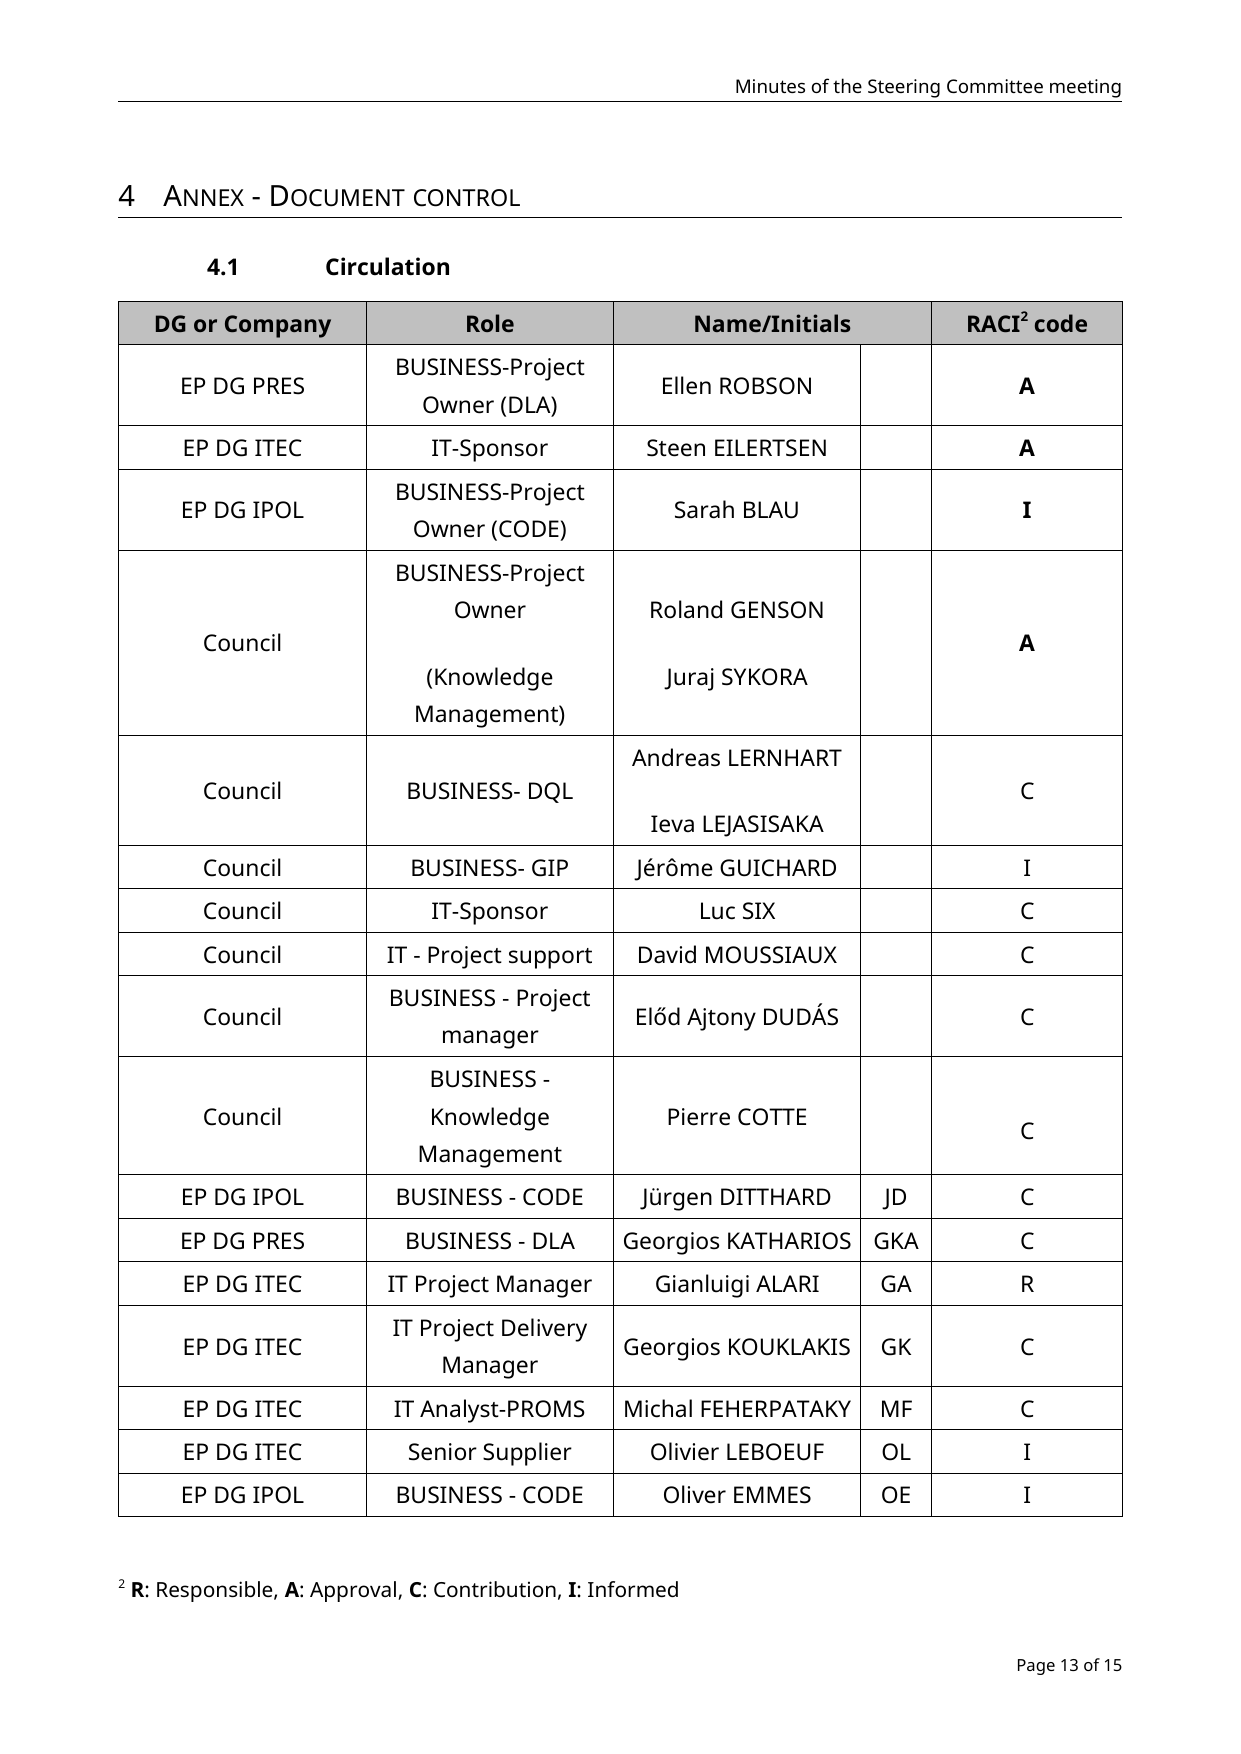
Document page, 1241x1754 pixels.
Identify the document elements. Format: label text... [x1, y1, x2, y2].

table_cell [861, 551, 931, 734]
table_cell A [932, 551, 1122, 734]
table_cell GKA [861, 1219, 931, 1261]
table_cell C [932, 933, 1122, 975]
table_cell C [932, 1175, 1122, 1218]
table_cell C [932, 736, 1122, 845]
table_cell Luc SIX [614, 889, 860, 932]
table_cell EP DG ITEC [119, 426, 366, 468]
table_cell Jürgen DITTHARD [614, 1175, 860, 1218]
table_cell BUSINESS - Knowledge Management [367, 1057, 613, 1174]
table_cell IT Project Manager [367, 1262, 613, 1305]
table_cell BUSINESS-Project Owner (Knowledge Management) [367, 551, 613, 734]
table_header Name/Initials [614, 302, 931, 344]
table_cell C [932, 1057, 1122, 1174]
table_cell Council [119, 976, 366, 1056]
table_cell EP DG ITEC [119, 1430, 366, 1472]
table_cell Council [119, 736, 366, 845]
table_cell [861, 736, 931, 845]
table_cell Council [119, 1057, 366, 1174]
table_cell MF [861, 1387, 931, 1429]
table_cell BUSINESS-Project Owner (CODE) [367, 470, 613, 549]
table_cell Senior Supplier [367, 1430, 613, 1472]
table_header DG or Company [119, 302, 366, 344]
table_cell C [932, 1306, 1122, 1386]
table_cell GK [861, 1306, 931, 1386]
table_cell Steen EILERTSEN [614, 426, 860, 468]
table_cell C [932, 976, 1122, 1056]
table_cell IT-Sponsor [367, 889, 613, 932]
table_cell Ellen ROBSON [614, 345, 860, 425]
subtitle Circulation [207, 251, 1122, 282]
table_cell R [932, 1262, 1122, 1305]
table_cell GA [861, 1262, 931, 1305]
table_cell Gianluigi ALARI [614, 1262, 860, 1305]
table_cell IT Project Delivery Manager [367, 1306, 613, 1386]
subtitle Annex - Document control [118, 175, 1122, 217]
table_cell BUSINESS- DQL [367, 736, 613, 845]
table_cell David MOUSSIAUX [614, 933, 860, 975]
table_cell Council [119, 551, 366, 734]
table_cell Előd Ajtony DUDÁS [614, 976, 860, 1056]
table_cell Georgios KOUKLAKIS [614, 1306, 860, 1386]
table_cell I [932, 470, 1122, 549]
table_cell BUSINESS- GIP [367, 846, 613, 888]
table_cell Georgios KATHARIOS [614, 1219, 860, 1261]
table_cell OE [861, 1474, 931, 1516]
table_cell C [932, 1219, 1122, 1261]
table_cell [861, 889, 931, 932]
table_header RACI code [932, 302, 1122, 344]
table_cell I [932, 1474, 1122, 1516]
table_cell I [932, 846, 1122, 888]
table_cell C [932, 889, 1122, 932]
table_cell IT-Sponsor [367, 426, 613, 468]
table_cell [861, 846, 931, 888]
table_cell Oliver EMMES [614, 1474, 860, 1516]
table_cell EP DG IPOL [119, 1474, 366, 1516]
table_cell BUSINESS - Project manager [367, 976, 613, 1056]
table_header Role [367, 302, 613, 344]
table_cell Sarah BLAU [614, 470, 860, 549]
table_cell C [932, 1387, 1122, 1429]
table_cell IT Analyst-PROMS [367, 1387, 613, 1429]
table_cell EP DG IPOL [119, 1175, 366, 1218]
table_cell [861, 933, 931, 975]
table_cell Council [119, 933, 366, 975]
table_cell I [932, 1430, 1122, 1472]
table_cell Council [119, 846, 366, 888]
table_cell [861, 426, 931, 468]
table_cell [861, 470, 931, 549]
table_cell A [932, 426, 1122, 468]
table_cell Olivier LEBOEUF [614, 1430, 860, 1472]
table_cell [861, 1057, 931, 1174]
table_cell A [932, 345, 1122, 425]
table_cell BUSINESS - CODE [367, 1474, 613, 1516]
table_cell EP DG PRES [119, 1219, 366, 1261]
table_cell EP DG ITEC [119, 1387, 366, 1429]
table_cell [861, 976, 931, 1056]
table_cell BUSINESS-Project Owner (DLA) [367, 345, 613, 425]
table_cell Council [119, 889, 366, 932]
table_cell EP DG ITEC [119, 1262, 366, 1305]
table_cell Pierre COTTE [614, 1057, 860, 1174]
table_cell [861, 345, 931, 425]
table_cell EP DG ITEC [119, 1306, 366, 1386]
table_cell BUSINESS - CODE [367, 1175, 613, 1218]
table_cell IT - Project support [367, 933, 613, 975]
table_cell Michal FEHERPATAKY [614, 1387, 860, 1429]
table_cell EP DG PRES [119, 345, 366, 425]
table_cell Roland GENSON Juraj SYKORA [614, 551, 860, 734]
table_cell OL [861, 1430, 931, 1472]
table_cell JD [861, 1175, 931, 1218]
table_cell BUSINESS - DLA [367, 1219, 613, 1261]
table_cell Andreas LERNHART Ieva LEJASISAKA [614, 736, 860, 845]
table_cell EP DG IPOL [119, 470, 366, 549]
table_cell Jérôme GUICHARD [614, 846, 860, 888]
